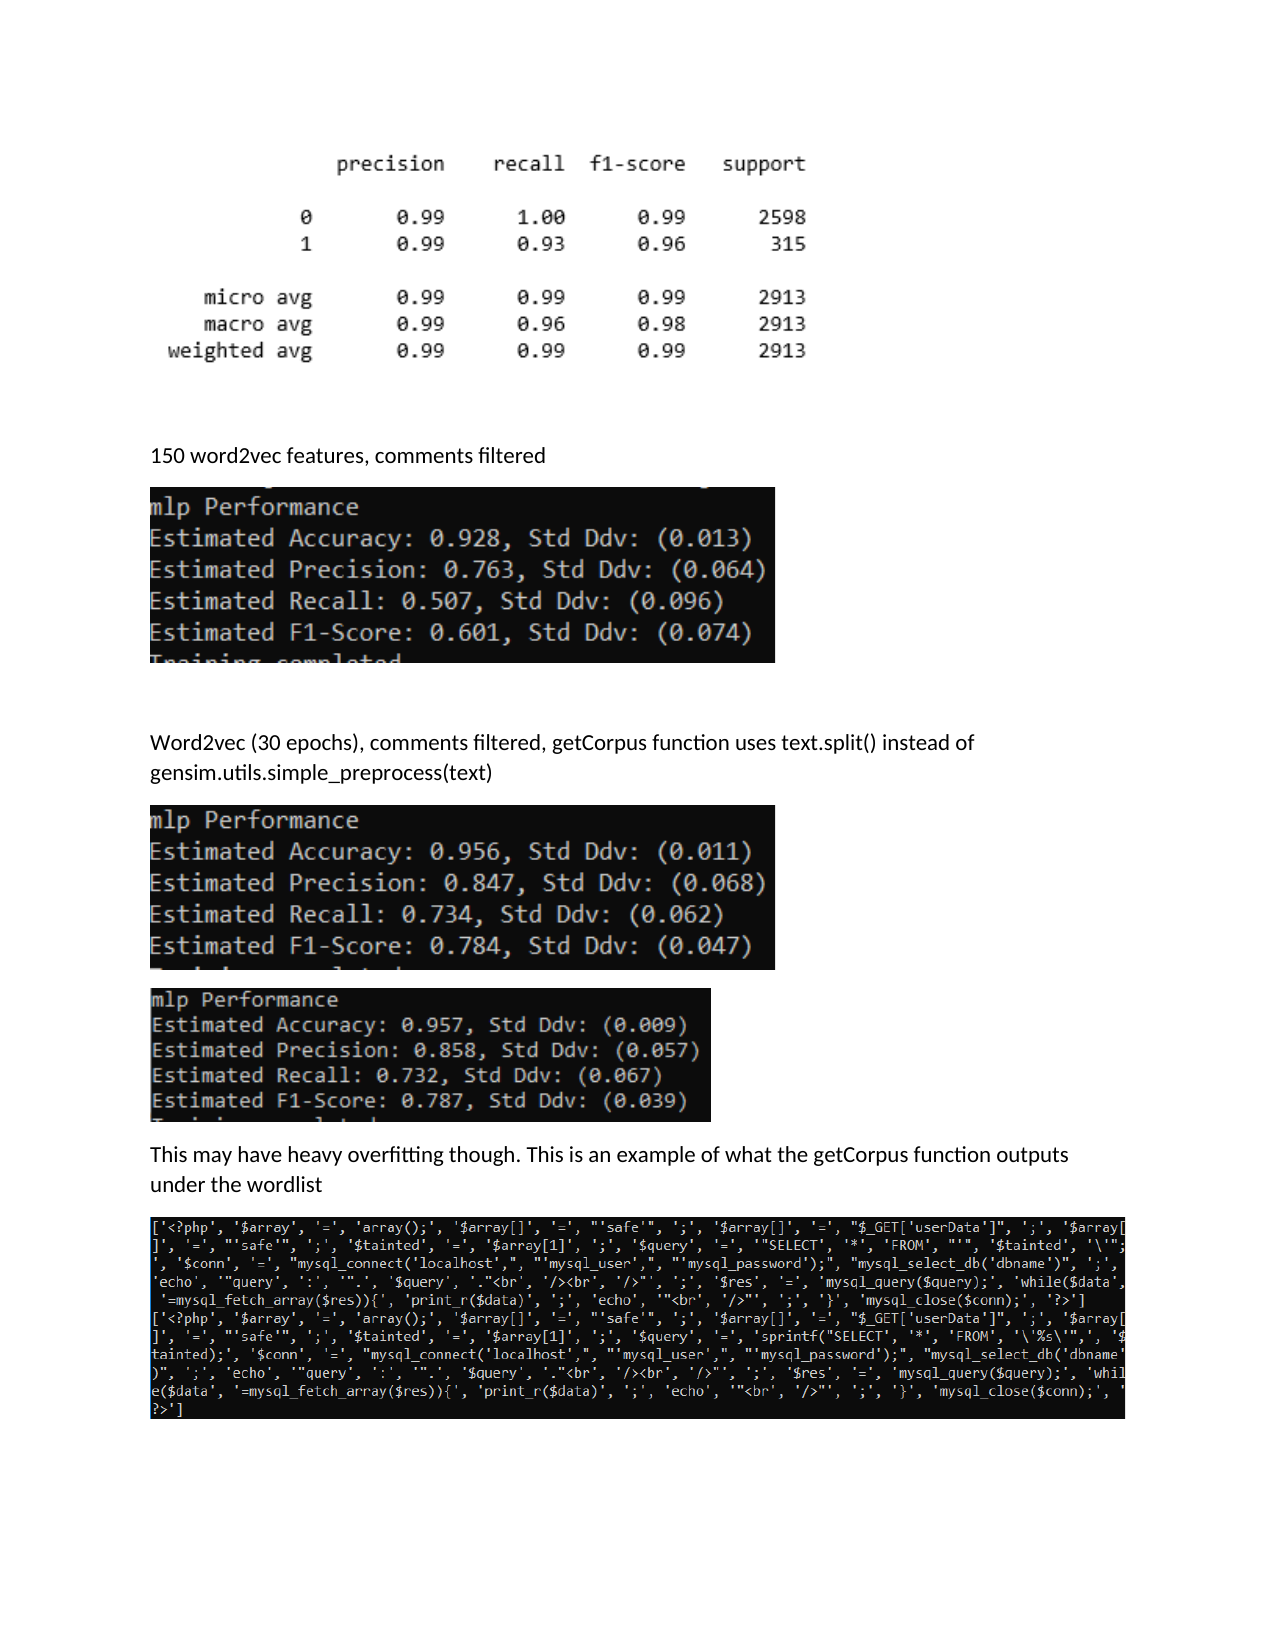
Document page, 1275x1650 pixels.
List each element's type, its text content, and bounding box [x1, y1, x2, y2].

picture [150, 487, 775, 663]
text This may have heavy overfitting though. This is an example of what the getCorpus function outputs under the wordlist [150, 1140, 1125, 1198]
picture [150, 988, 711, 1122]
picture [150, 150, 829, 375]
picture [150, 1217, 1125, 1419]
text Word2vec (30 epochs), comments filtered, getCorpus function uses text.split() instead of gensim.utils.simple_preprocess(text) [150, 728, 1125, 787]
text 150 word2vec features, comments filtered [150, 441, 1125, 469]
picture [150, 805, 775, 970]
